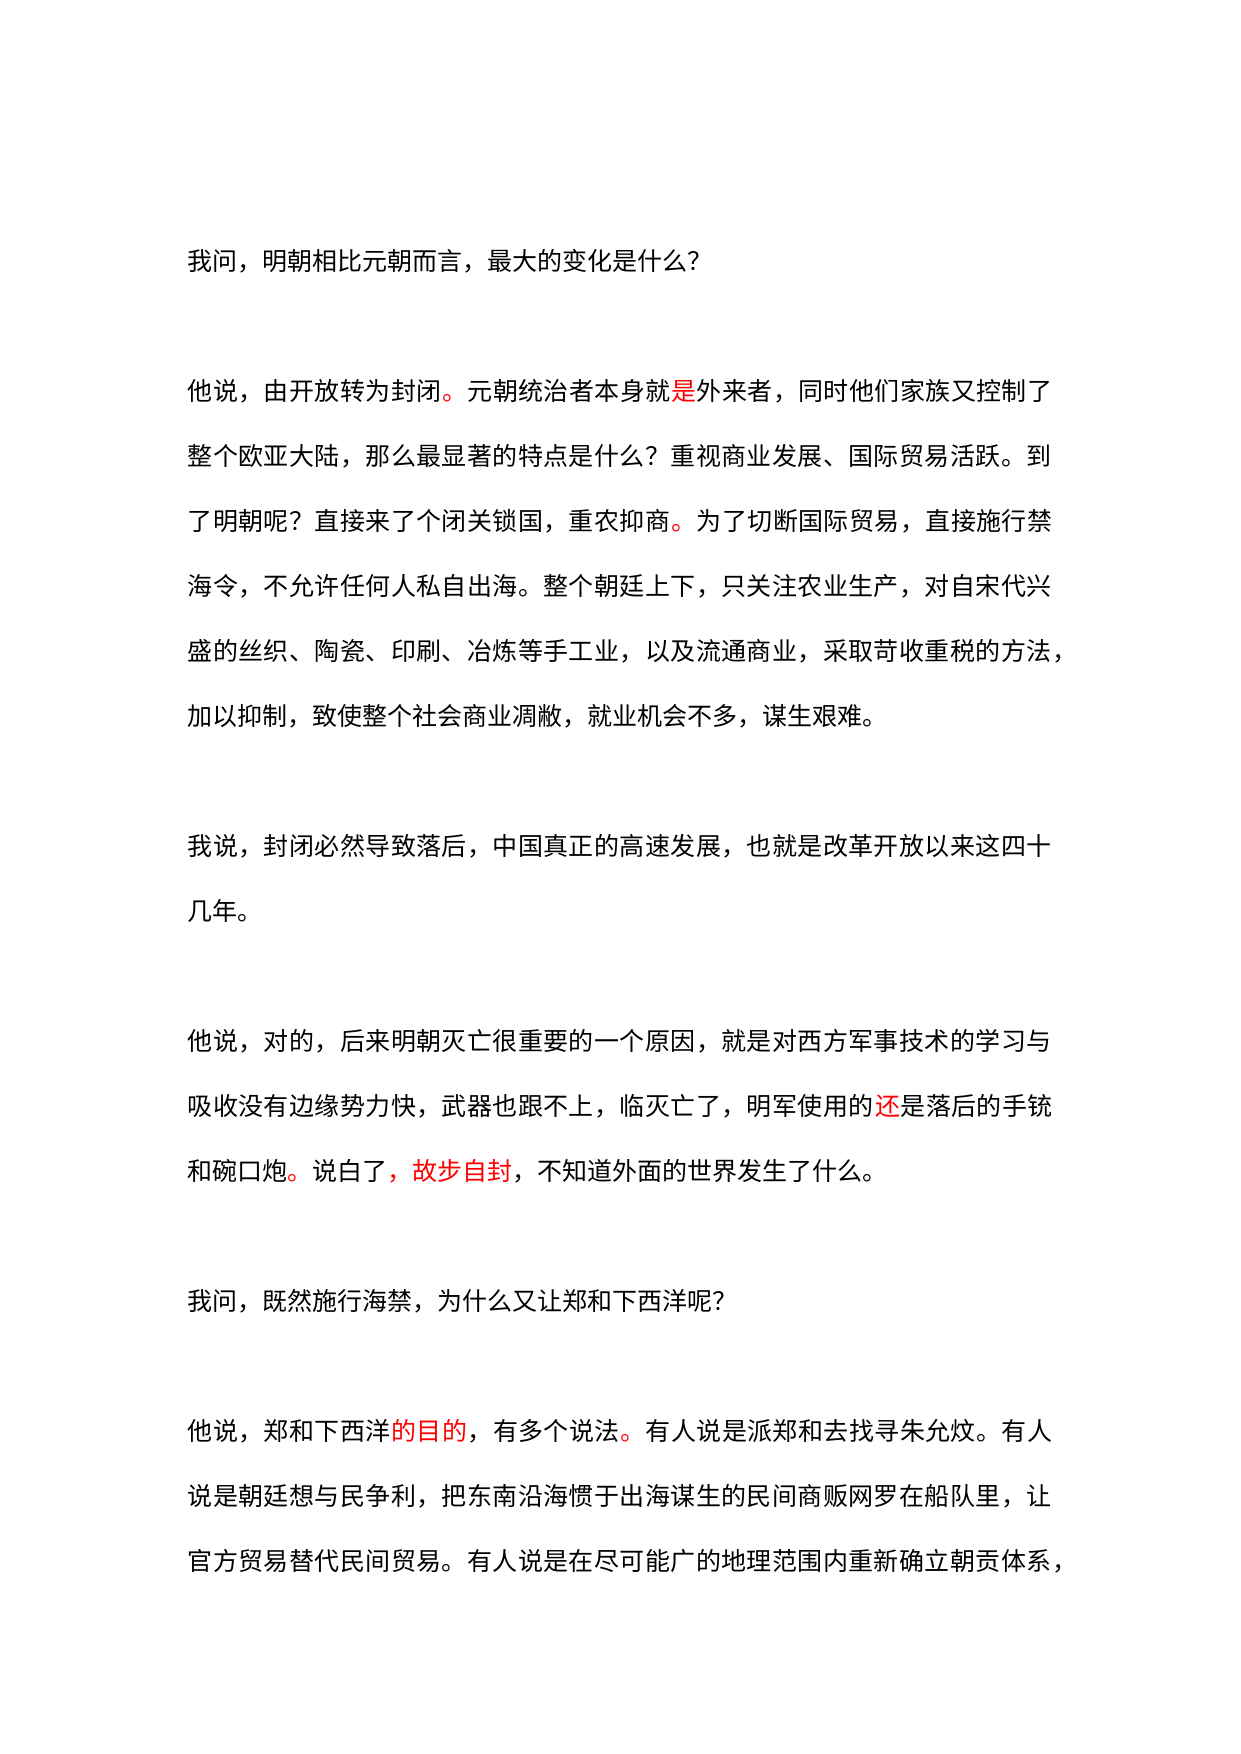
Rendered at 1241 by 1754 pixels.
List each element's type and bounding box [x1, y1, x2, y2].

list [187, 162, 1053, 1592]
